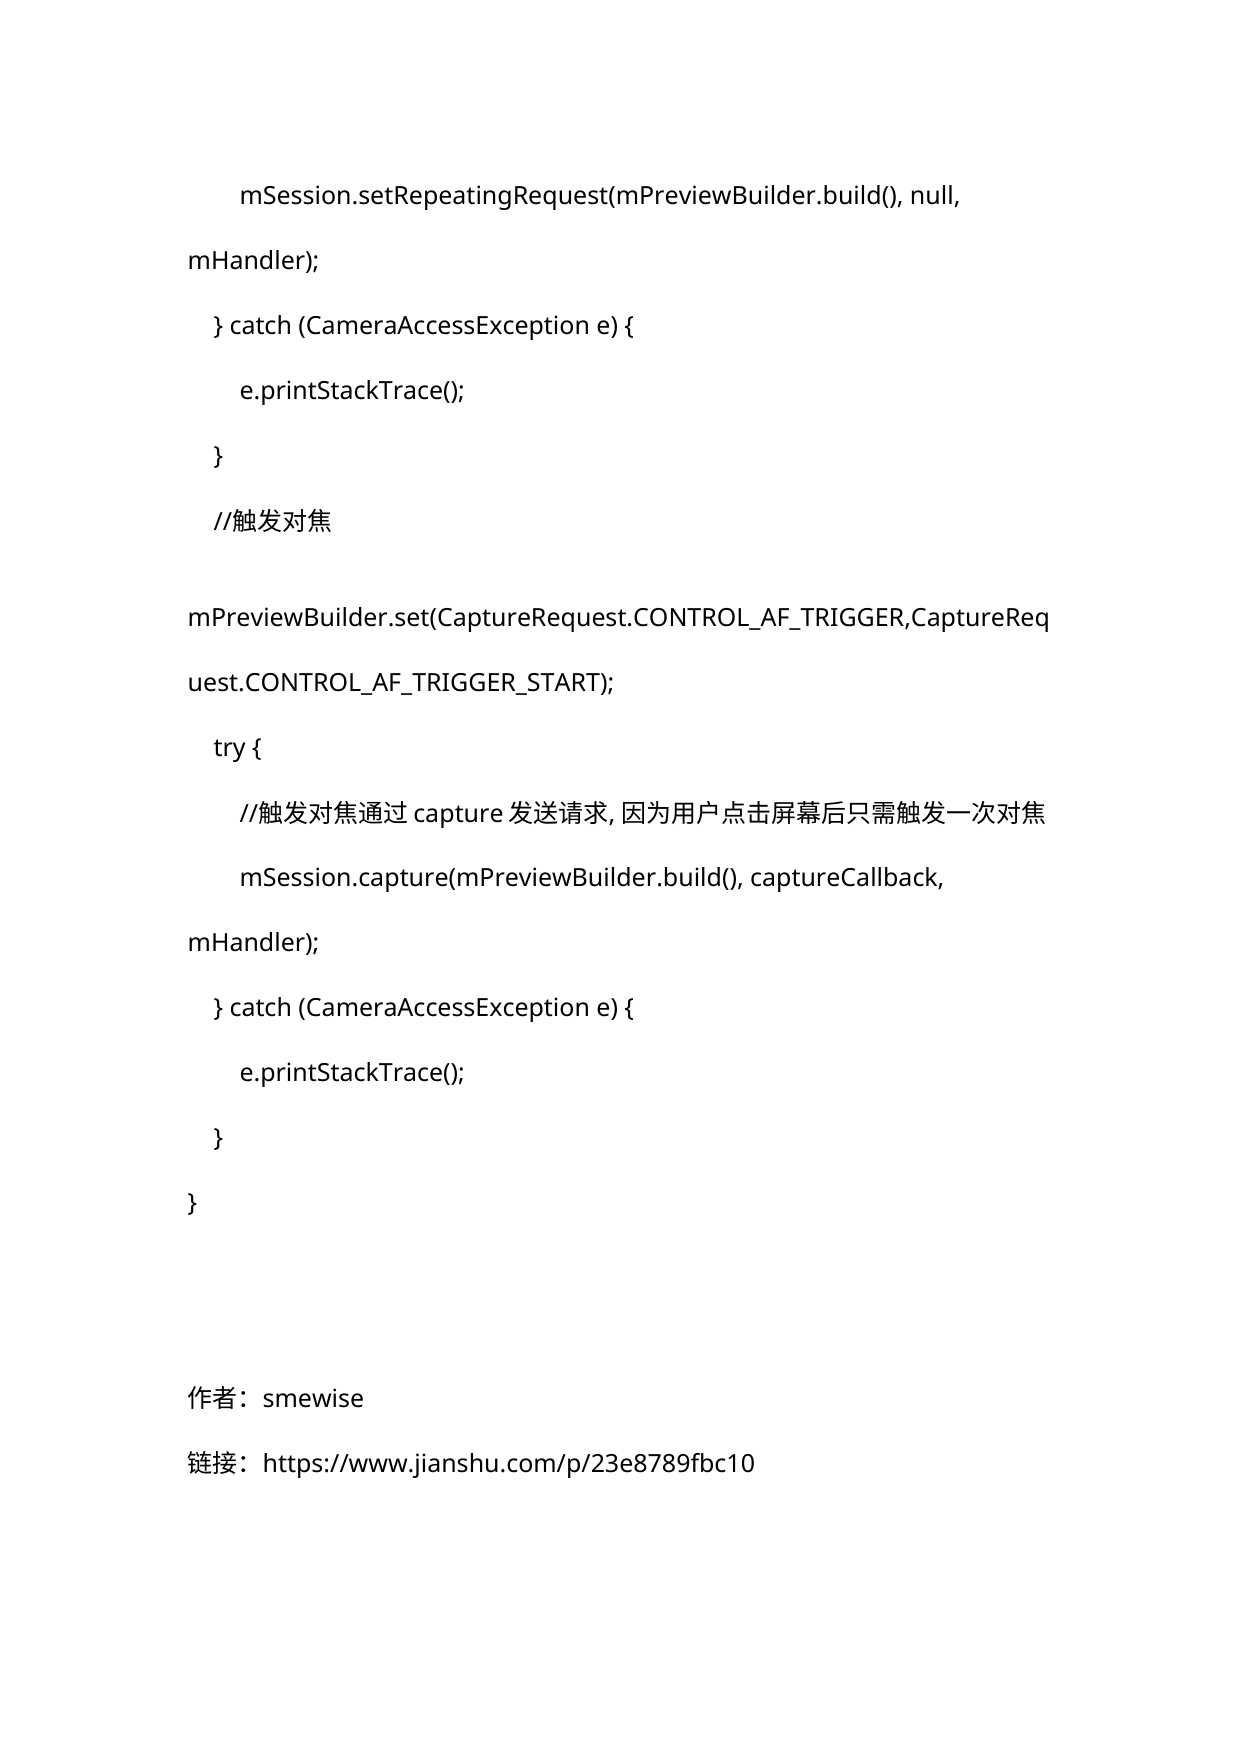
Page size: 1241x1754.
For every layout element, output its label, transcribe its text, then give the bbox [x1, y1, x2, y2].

text mSession.setRepeatingRequest(mPreviewBuilder.build(), null, mHandler); [187, 162, 1053, 292]
text mSession.capture(mPreviewBuilder.build(), captureCallback, mHandler); [187, 844, 1053, 974]
text } [187, 422, 1053, 487]
text //触发对焦 [187, 487, 1053, 552]
text e.printStackTrace(); [187, 1039, 1053, 1104]
text } catch (CameraAccessException e) { [187, 292, 1053, 357]
text } [187, 1104, 1053, 1169]
text //触发对焦通过capture发送请求, 因为用户点击屏幕后只需触发一次对焦 [187, 779, 1053, 844]
text 作者：smewise 链接：https://www.jianshu.com/p/23e8789fbc10 来源：简书 简书著作权归作者所有，任何形式的转载都请联系作者获得授权并注明出处。 [187, 1234, 1053, 1494]
text } [187, 1169, 1053, 1234]
text e.printStackTrace(); [187, 357, 1053, 422]
text } catch (CameraAccessException e) { [187, 974, 1053, 1039]
text try { [187, 714, 1053, 779]
text mPreviewBuilder.set(CaptureRequest.CONTROL_AF_TRIGGER,CaptureRequest.CONTROL_AF_TRIGGER_START); [187, 552, 1053, 714]
